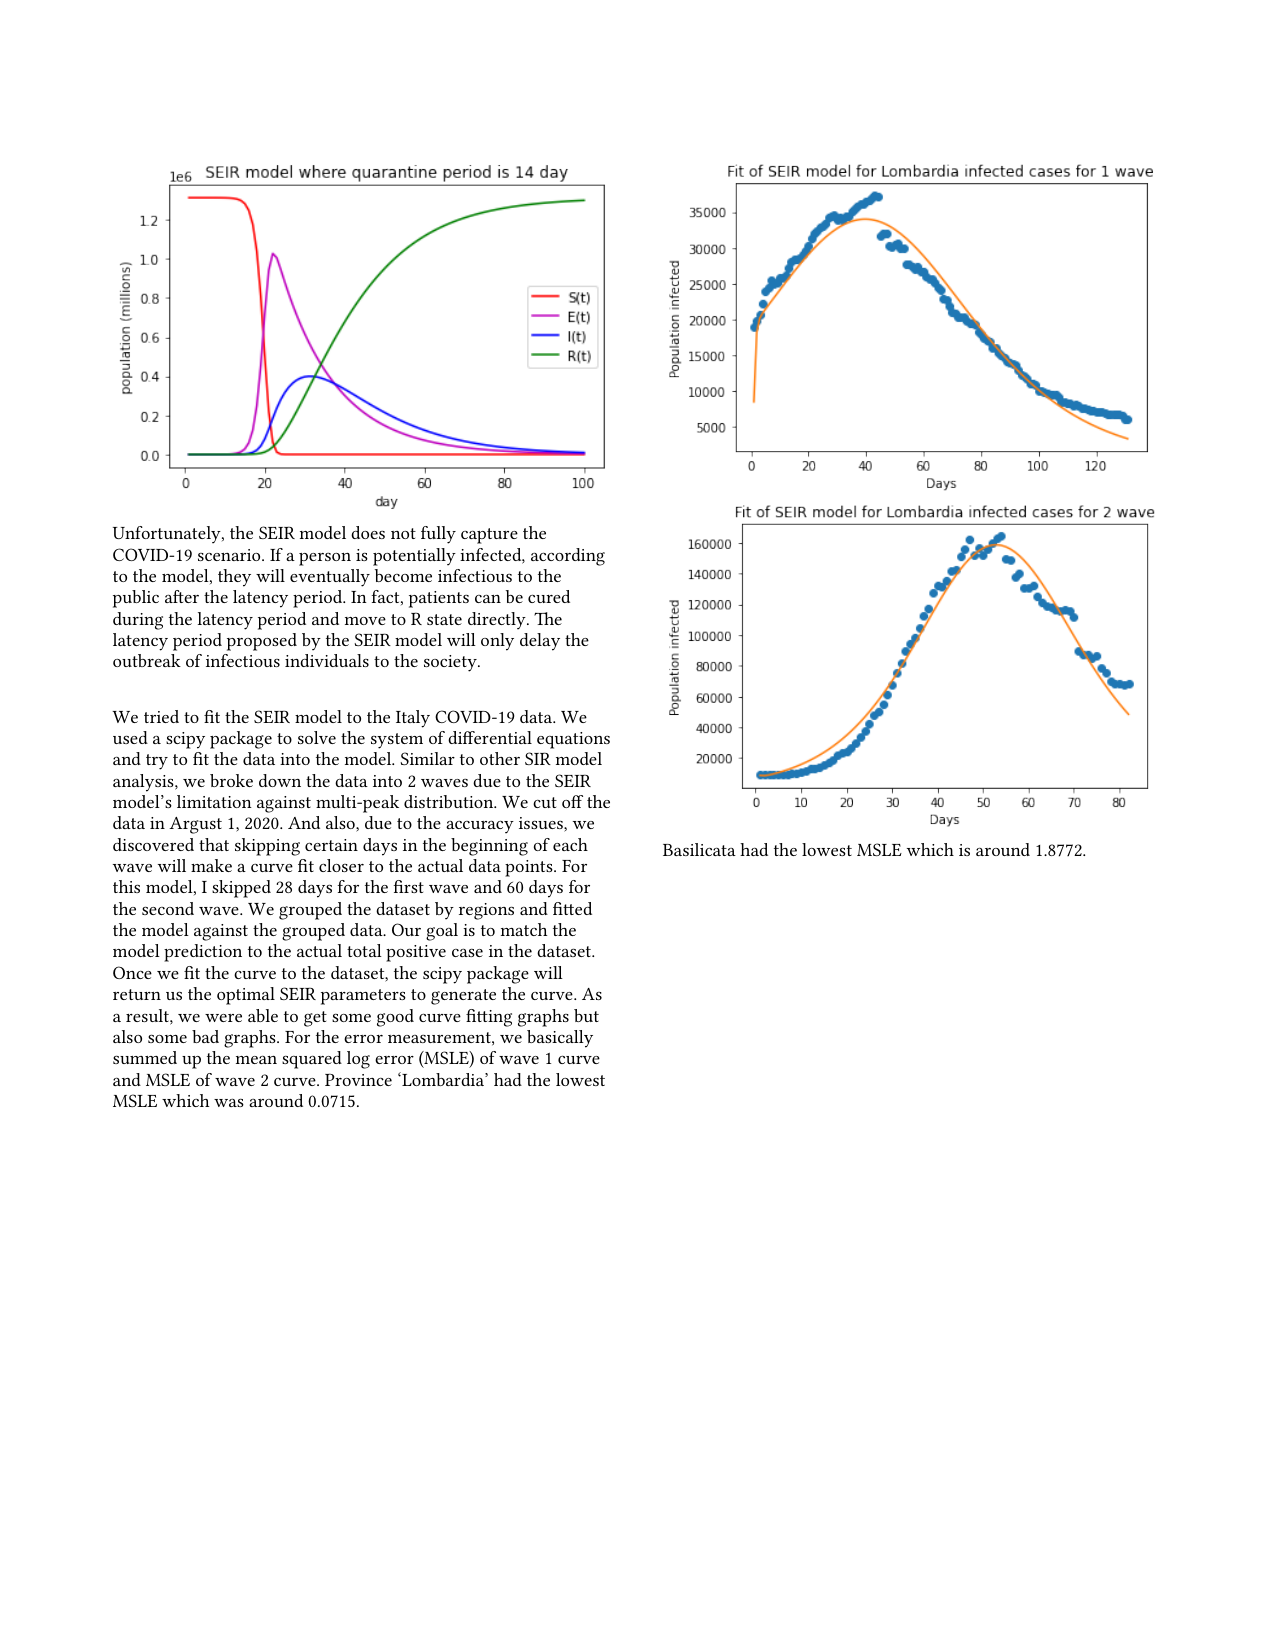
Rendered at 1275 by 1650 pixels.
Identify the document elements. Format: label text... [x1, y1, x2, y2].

text We tried to fit the SEIR model to the Italy COVID-19 data. We used a scipy package to solve the system of differential equations and try to fit the data into the model. Similar to other SIR model analysis, we broke down the data into 2 waves due to the SEIR model’s limitation against multi-peak distribution. We cut off the data in Argust 1, 2020. And also, due to the accuracy issues, we discovered that skipping certain days in the beginning of each wave will make a curve fit closer to the actual data points. For this model, I skipped 28 days for the first wave and 60 days for the second wave. We grouped the dataset by regions and fitted the model against the grouped data. Our goal is to match the model prediction to the actual total positive case in the dataset. Once we fit the curve to the dataset, the scipy package will return us the optimal SEIR parameters to generate the curve. As a result, we were able to get some good curve fitting graphs but also some bad graphs. For the error measurement, we basically summed up the mean squared log error (MSLE) of wave 1 curve and MSLE of wave 2 curve. Province ‘Lombardia’ had the lowest MSLE which was around 0.0715. [112, 706, 612, 1112]
text Basilicata had the lowest MSLE which is around 1.8772. [662, 839, 1162, 861]
picture [112, 156, 613, 517]
picture [662, 156, 1163, 834]
text Unfortunately, the SEIR model does not fully capture the COVID-19 scenario. If a person is potentially infected, according to the model, they will eventually become infectious to the public after the latency period. In fact, patients can be cured during the latency period and move to R state directly. The latency period proposed by the SEIR model will only delay the outbreak of infectious individuals to the society. [112, 523, 612, 672]
